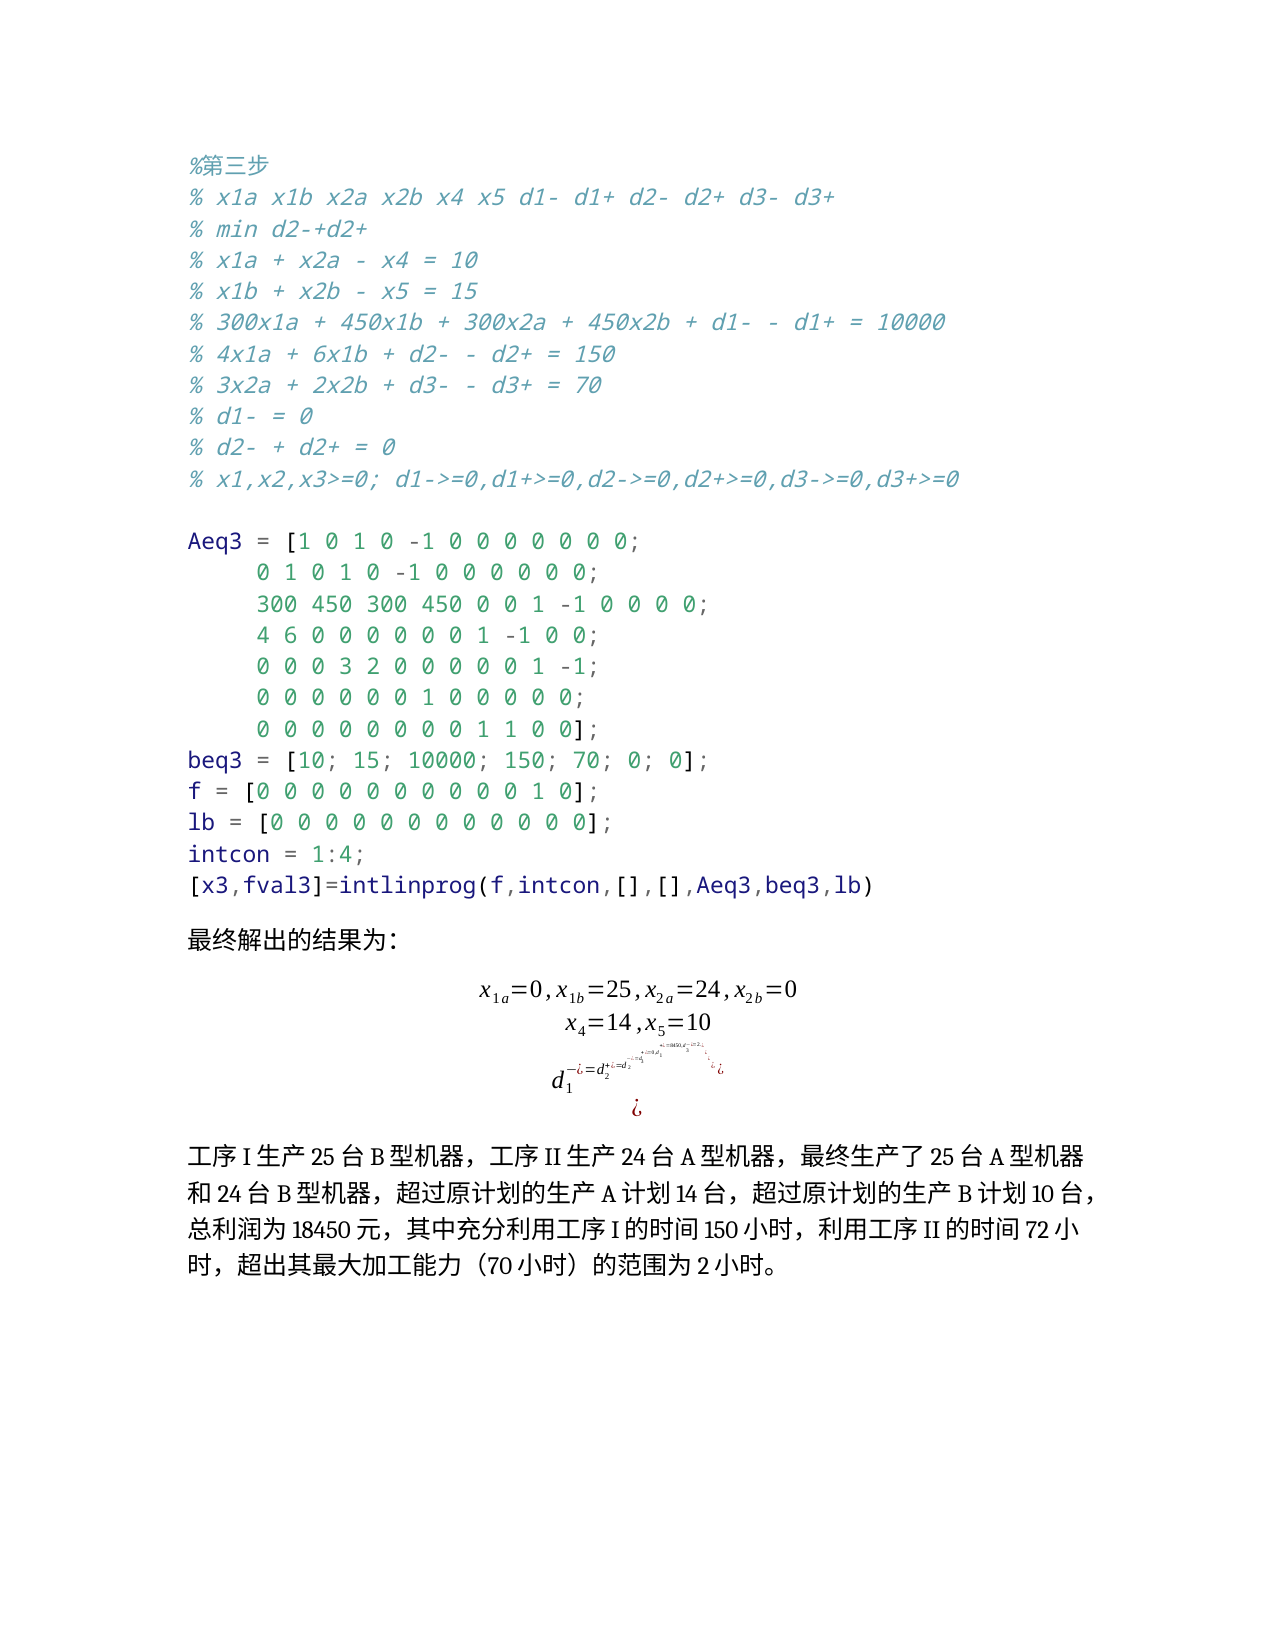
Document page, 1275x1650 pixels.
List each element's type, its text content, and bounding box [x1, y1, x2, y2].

text 最终解出的结果为： [187, 921, 1087, 957]
text 工序I生产25台B型机器，工序II生产24台A型机器，最终生产了25台A型机器和24台B型机器，超过原计划的生产A计划14台，超过原计划的生产B计划10台，总利润为18450元，其中充分利用工序I的时间150小时，利用工序II的时间72小时，超出其最大加工能力（70小时）的范围为2小时。 [187, 1137, 1087, 1282]
text %第三步 % x1a x1b x2a x2b x4 x5 d1- d1+ d2- d2+ d3- d3+ % min d2-+d2+ % x1a + x2a - x4 = 10 % x1b + x2b - x5 = 15 % 300x1a + 450x1b + 300x2a + 450x2b + d1- - d1+ = 10000 % 4x1a + 6x1b + d2- - d2+ = 150 % 3x2a + 2x2b + d3- - d3+ = 70 % d1- = 0 % d2- + d2+ = 0 % x1,x2,x3>=0; d1->=0,d1+>=0,d2->=0,d2+>=0,d3->=0,d3+>=0 Aeq3 = [1 0 1 0 -1 0 0 0 0 0 0 0; 0 1 0 1 0 -1 0 0 0 0 0 0; 300 450 300 450 0 0 1 -1 0 0 0 0; 4 6 0 0 0 0 0 0 1 -1 0 0; 0 0 0 3 2 0 0 0 0 0 1 -1; 0 0 0 0 0 0 1 0 0 0 0 0; 0 0 0 0 0 0 0 0 1 1 0 0]; beq3 = [10; 15; 10000; 150; 70; 0; 0]; f = [0 0 0 0 0 0 0 0 0 0 1 0]; lb = [0 0 0 0 0 0 0 0 0 0 0 0]; intcon = 1:4; [x3,fval3]=intlinprog(f,intcon,[],[],Aeq3,beq3,lb) [187, 150, 1087, 900]
